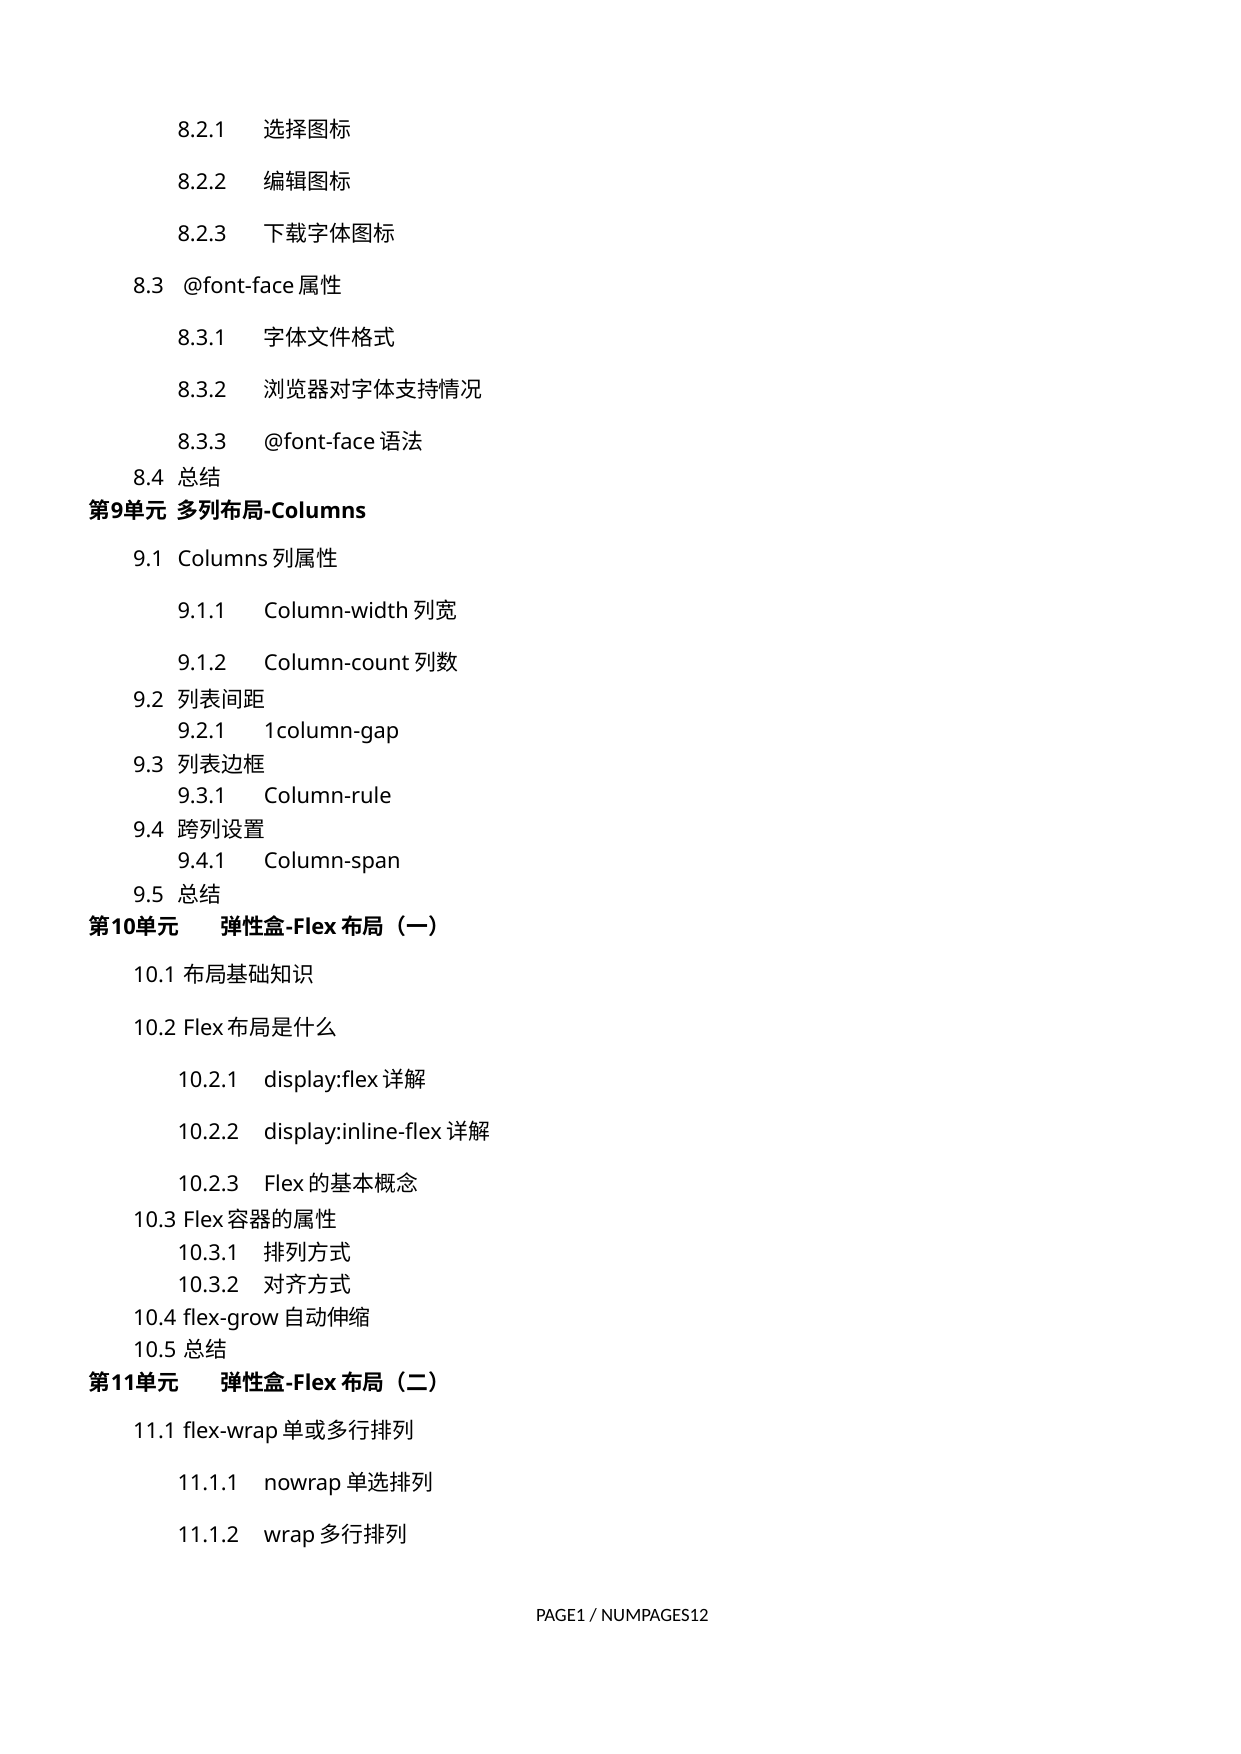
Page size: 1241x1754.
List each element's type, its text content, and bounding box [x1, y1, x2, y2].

list 总结 [133, 876, 1152, 909]
list 浏览器对字体支持情况 [177, 356, 1152, 408]
list display:flex详解 [177, 1045, 1152, 1097]
list @font-face属性 [133, 252, 1152, 304]
list display:inline-flex详解 [177, 1097, 1152, 1149]
list Flex布局是什么 [133, 993, 1152, 1045]
list flex-grow自动伸缩 [133, 1299, 1152, 1332]
list 对齐方式 [177, 1267, 1152, 1299]
list Column-rule [177, 779, 1152, 811]
list 总结 [133, 460, 1152, 492]
list Column-count列数 [177, 629, 1152, 681]
list 弹性盒-Flex布局（二） [89, 1364, 1152, 1397]
list 总结 [133, 1332, 1152, 1364]
list @font-face语法 [177, 408, 1152, 460]
list nowrap单选排列 [177, 1449, 1152, 1501]
list Columns列属性 [133, 525, 1152, 577]
list 布局基础知识 [133, 941, 1152, 993]
list 编辑图标 [177, 147, 1152, 199]
list 跨列设置 [133, 811, 1152, 844]
list 选择图标 [177, 95, 1152, 147]
list 1column-gap [177, 714, 1152, 746]
list 多列布局-Columns [89, 492, 1152, 525]
list Flex的基本概念 [177, 1149, 1152, 1202]
list Column-width列宽 [177, 577, 1152, 629]
list wrap多行排列 [177, 1501, 1152, 1553]
list 字体文件格式 [177, 304, 1152, 356]
list 下载字体图标 [177, 199, 1152, 252]
list 排列方式 [177, 1234, 1152, 1267]
list 列表边框 [133, 746, 1152, 779]
list 列表间距 [133, 681, 1152, 714]
list 弹性盒-Flex布局（一） [89, 909, 1152, 941]
list Column-span [177, 844, 1152, 876]
list flex-wrap单或多行排列 [133, 1397, 1152, 1449]
list Flex容器的属性 [133, 1202, 1152, 1234]
